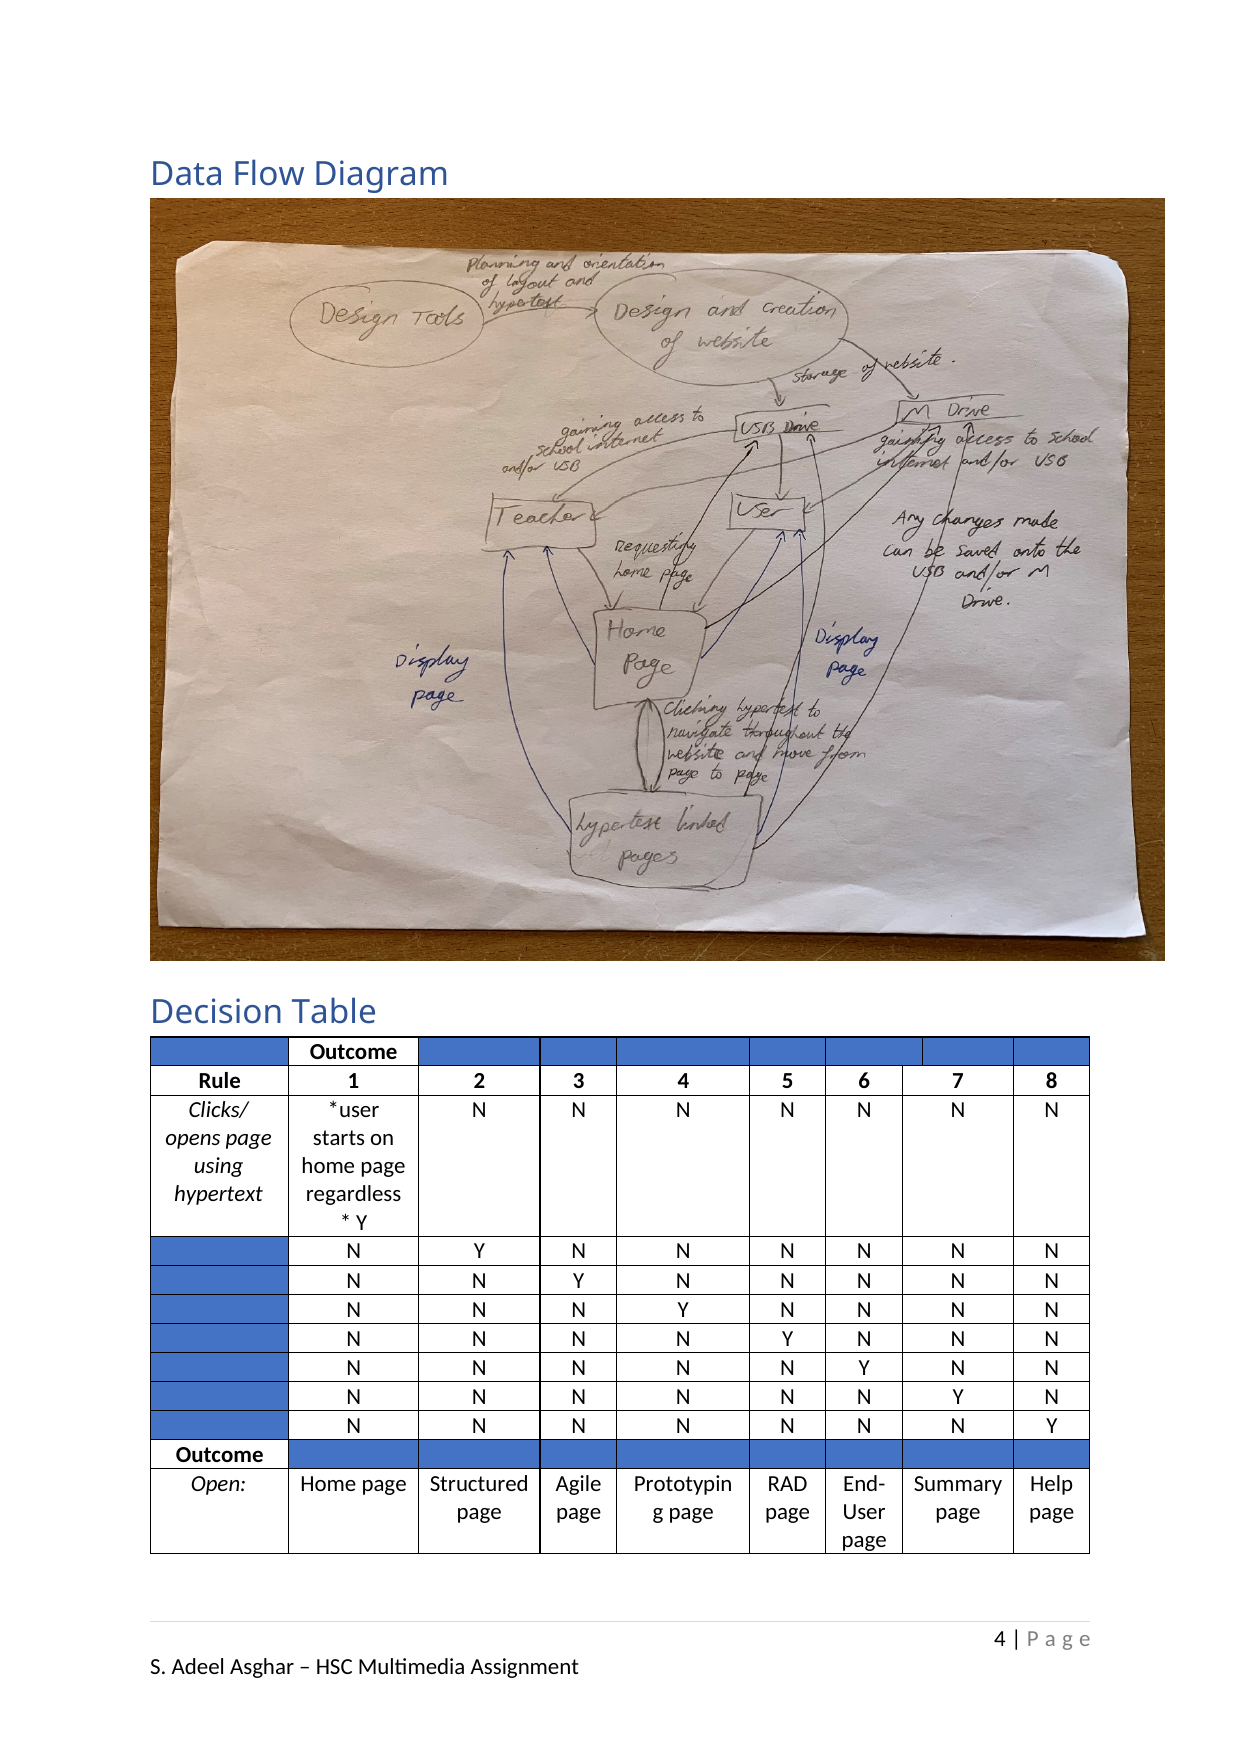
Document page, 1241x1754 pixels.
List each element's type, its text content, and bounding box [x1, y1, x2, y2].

table_cell [826, 1440, 902, 1468]
table_cell *user starts on home page regardless* Y [289, 1096, 418, 1236]
table_cell N [750, 1411, 825, 1439]
table_cell N [541, 1382, 616, 1410]
table_cell End-User page [826, 1469, 902, 1553]
table_cell N [419, 1411, 539, 1439]
table_cell N [541, 1353, 616, 1381]
table_cell N [903, 1096, 1013, 1236]
table_cell Summary page [903, 1469, 1013, 1553]
table_cell [151, 1237, 288, 1265]
table_cell N [826, 1266, 902, 1294]
table_cell N [289, 1324, 418, 1352]
table_cell [289, 1440, 418, 1468]
table_cell N [1014, 1382, 1089, 1410]
table_cell Home page [289, 1469, 418, 1553]
table_cell N [903, 1324, 1013, 1352]
table_cell Y [541, 1266, 616, 1294]
table_cell 3 [541, 1066, 616, 1094]
table_cell Rule [151, 1066, 288, 1094]
table_cell [151, 1353, 288, 1381]
table_cell N [289, 1295, 418, 1323]
table_cell N [419, 1324, 539, 1352]
table_cell N [617, 1382, 749, 1410]
table_cell N [826, 1324, 902, 1352]
table_cell N [617, 1237, 749, 1265]
table_cell N [541, 1237, 616, 1265]
table_cell N [289, 1411, 418, 1439]
table_cell N [903, 1295, 1013, 1323]
table_cell N [419, 1096, 539, 1236]
table_cell N [289, 1353, 418, 1381]
table_cell N [617, 1411, 749, 1439]
table_cell N [617, 1324, 749, 1352]
table_cell 1 [289, 1066, 418, 1094]
table_cell [1014, 1440, 1089, 1468]
table_cell N [826, 1295, 902, 1323]
table_cell N [419, 1382, 539, 1410]
table_cell N [903, 1266, 1013, 1294]
table_cell N [826, 1411, 902, 1439]
table_header [151, 1038, 288, 1065]
table_cell N [419, 1353, 539, 1381]
table_cell [151, 1324, 288, 1352]
table_cell 2 [419, 1066, 539, 1094]
table_cell N [750, 1295, 825, 1323]
table_cell Y [617, 1295, 749, 1323]
table_cell Clicks/opens page using hypertext [151, 1096, 288, 1236]
table_cell N [1014, 1096, 1089, 1236]
table_cell Y [419, 1237, 539, 1265]
table_cell N [1014, 1295, 1089, 1323]
table_cell N [750, 1382, 825, 1410]
table_cell N [903, 1411, 1013, 1439]
table_cell [419, 1440, 539, 1468]
picture [150, 198, 1165, 961]
table_cell N [1014, 1353, 1089, 1381]
table_cell [541, 1440, 616, 1468]
table_cell Outcome [151, 1440, 288, 1468]
table_header [923, 1038, 1013, 1065]
table_cell Structured page [419, 1469, 539, 1553]
table_header [617, 1038, 749, 1065]
table_header [541, 1038, 616, 1065]
table_cell N [541, 1324, 616, 1352]
table_cell N [419, 1295, 539, 1323]
table_cell [151, 1266, 288, 1294]
table_cell Y [903, 1382, 1013, 1410]
table_cell 4 [617, 1066, 749, 1094]
table_cell N [541, 1096, 616, 1236]
table_cell N [903, 1237, 1013, 1265]
table_cell N [617, 1096, 749, 1236]
table_cell N [826, 1237, 902, 1265]
table_cell Y [826, 1353, 902, 1381]
table_cell N [617, 1353, 749, 1381]
table_cell N [289, 1237, 418, 1265]
table_cell N [541, 1411, 616, 1439]
table_cell RAD page [750, 1469, 825, 1553]
table_cell [151, 1295, 288, 1323]
table_cell N [750, 1353, 825, 1381]
table_cell N [1014, 1237, 1089, 1265]
table_cell N [1014, 1324, 1089, 1352]
table_cell [903, 1440, 1013, 1468]
table_cell N [750, 1237, 825, 1265]
table_cell N [541, 1295, 616, 1323]
table_cell 6 [826, 1066, 902, 1094]
table_cell Y [750, 1324, 825, 1352]
subtitle Decision Table [150, 987, 1090, 1033]
table_cell [151, 1382, 288, 1410]
table_cell N [903, 1353, 1013, 1381]
table_cell Prototyping page [617, 1469, 749, 1553]
table_cell N [289, 1266, 418, 1294]
table_cell Agile page [541, 1469, 616, 1553]
table_cell Help page [1014, 1469, 1089, 1553]
table_cell [750, 1440, 825, 1468]
table_cell N [750, 1096, 825, 1236]
table_cell N [617, 1266, 749, 1294]
table_cell 7 [903, 1066, 1013, 1094]
subtitle Data Flow Diagram [150, 150, 1090, 195]
table_header [419, 1038, 539, 1065]
table_cell N [826, 1096, 902, 1236]
table_header Outcome [289, 1038, 418, 1065]
table_cell Y [1014, 1411, 1089, 1439]
table_cell N [1014, 1266, 1089, 1294]
table_cell [617, 1440, 749, 1468]
table_cell 5 [750, 1066, 825, 1094]
table_cell [151, 1411, 288, 1439]
table_header [750, 1038, 825, 1065]
table_cell Open: [151, 1469, 288, 1553]
table_cell N [750, 1266, 825, 1294]
table_header [1014, 1038, 1089, 1065]
table_cell 8 [1014, 1066, 1089, 1094]
table_header [826, 1038, 922, 1065]
table_cell N [826, 1382, 902, 1410]
table_cell N [289, 1382, 418, 1410]
table_cell N [419, 1266, 539, 1294]
